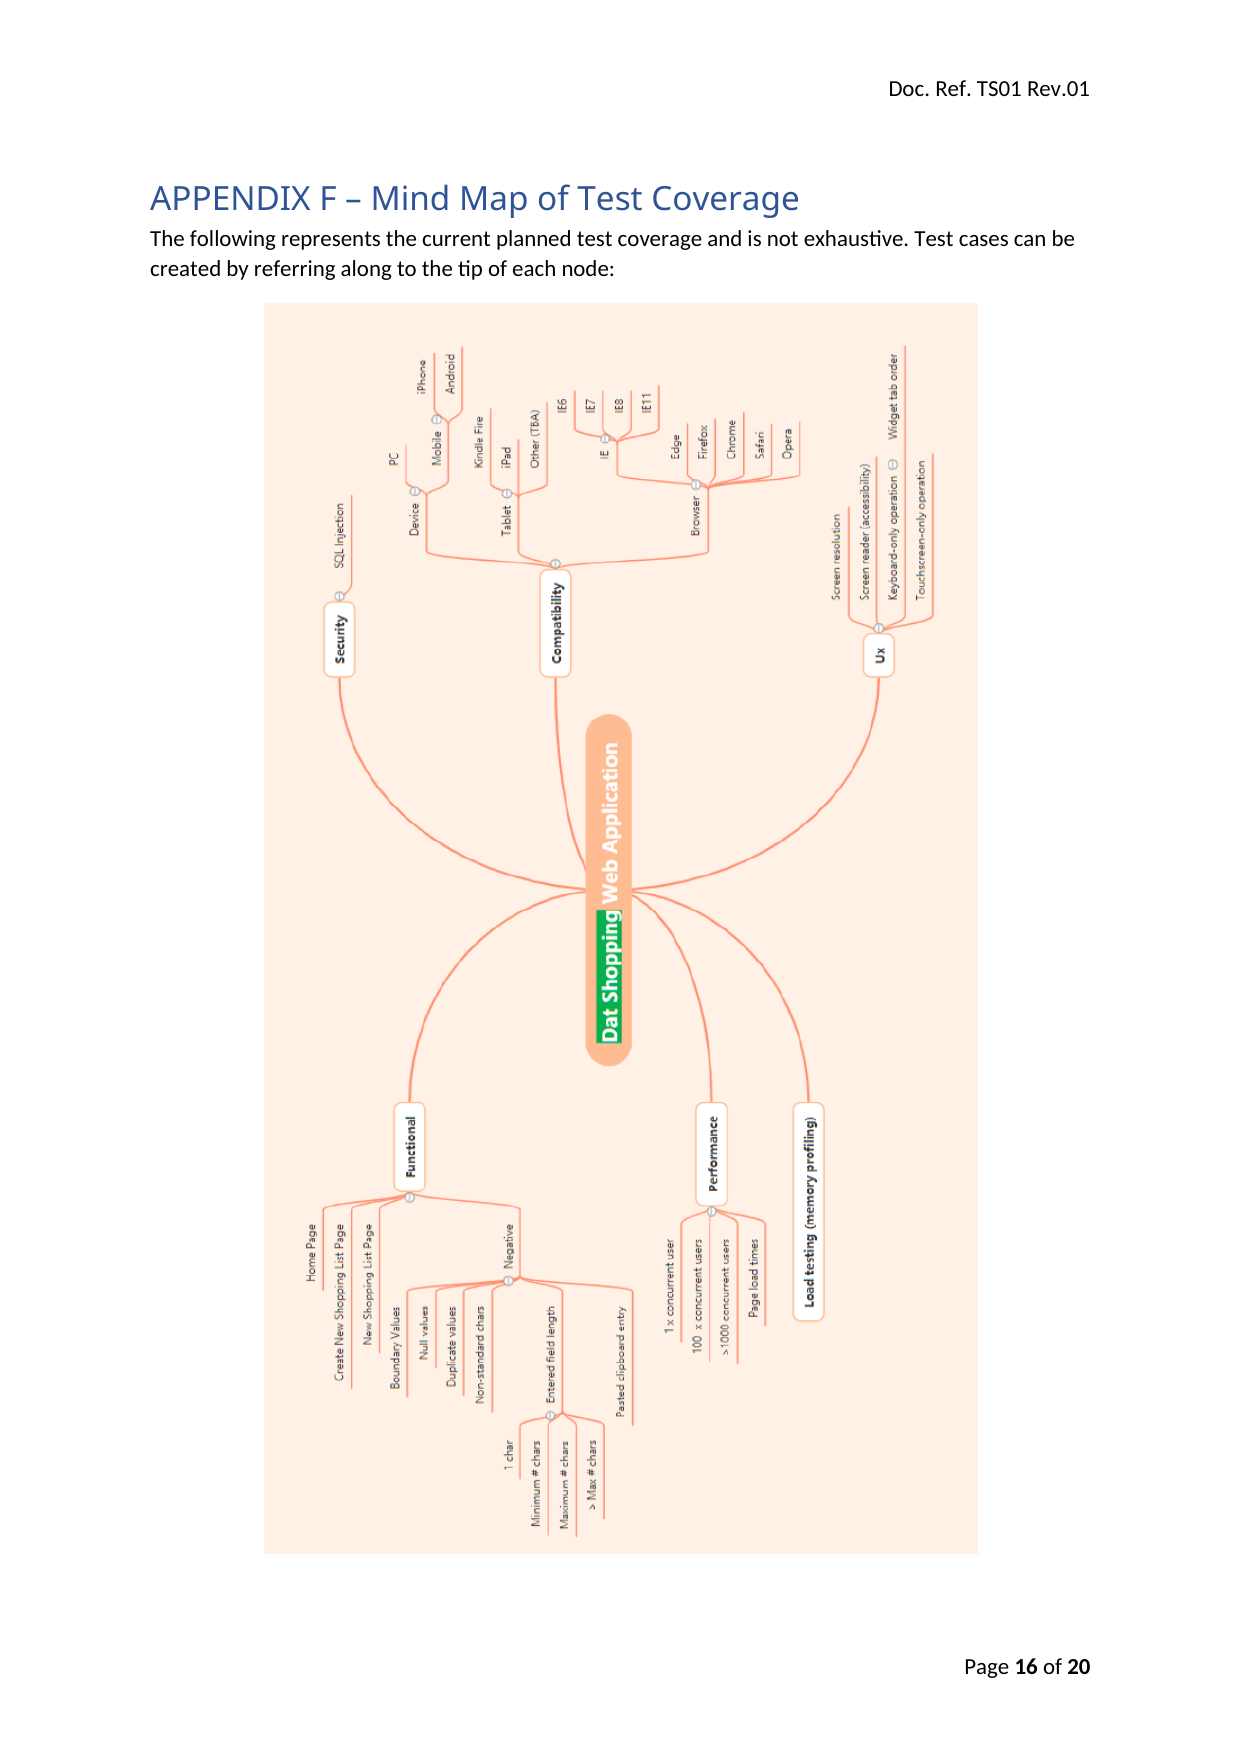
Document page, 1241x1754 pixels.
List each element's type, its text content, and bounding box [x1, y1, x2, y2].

subtitle APPENDIX F – Mind Map of Test Coverage [150, 175, 1090, 220]
picture [264, 304, 978, 1553]
text The following represents the current planned test coverage and is not exhaustive. Test cases can be created by referring along to the tip of each node: [150, 224, 1090, 282]
